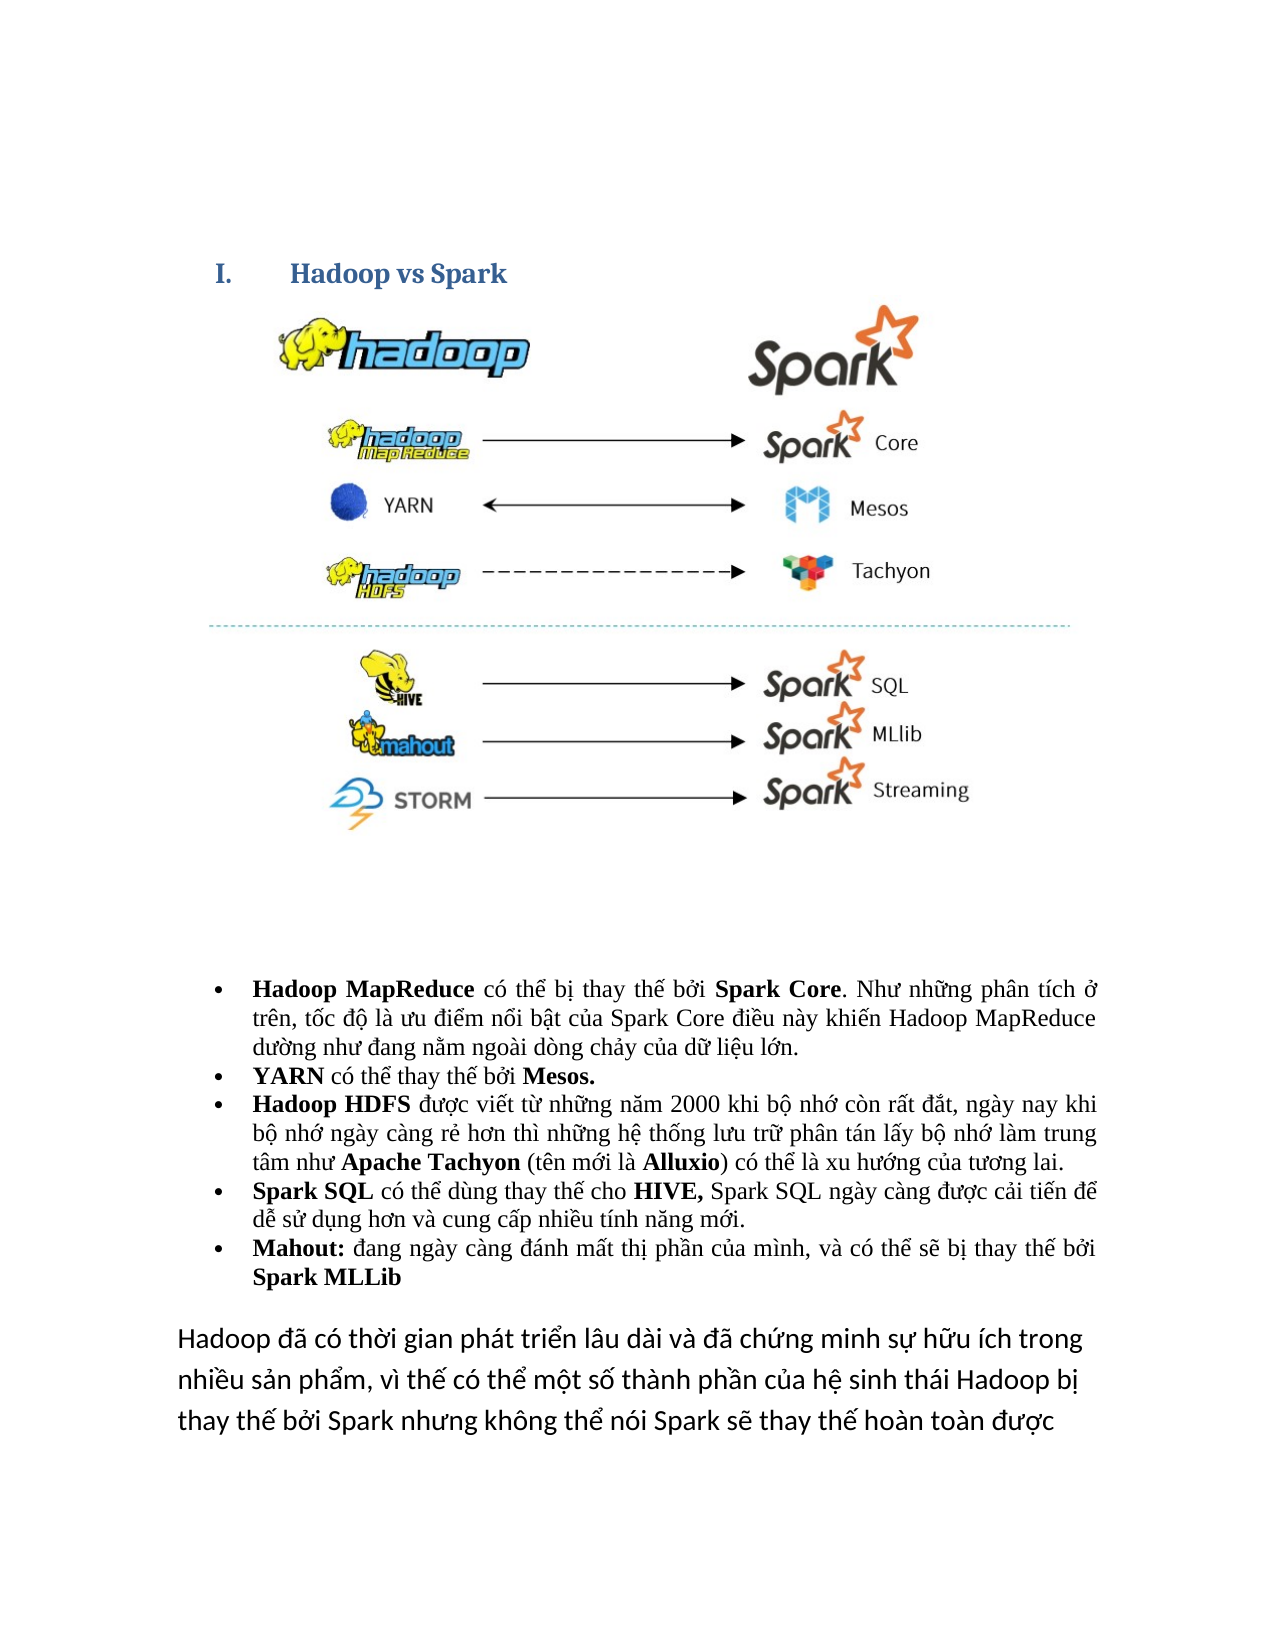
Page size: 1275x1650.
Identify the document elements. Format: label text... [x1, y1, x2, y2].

picture [177, 295, 1098, 836]
list Hadoop MapReduce có thể bị thay thế bởi Spark Core. Như những phân tích ở trên, tốc độ là ưu điểm nổi bật của Spark Core điều này khiến Hadoop MapReduce dường như đang nằm ngoài dòng chảy của dữ liệu lớn. [215, 974, 1098, 1061]
list Mahout: đang ngày càng đánh mất thị phần của mình, và có thể sẽ bị thay thế bởi Spark MLLib [215, 1233, 1098, 1291]
list Spark SQL có thể dùng thay thế cho HIVE, Spark SQL ngày càng được cải tiến để dễ sử dụng hơn và cung cấp nhiều tính năng mới. [215, 1176, 1098, 1233]
subtitle Hadoop vs Spark [215, 257, 1098, 290]
list Hadoop HDFS được viết từ những năm 2000 khi bộ nhớ còn rất đắt, ngày nay khi bộ nhớ ngày càng rẻ hơn thì những hệ thống lưu trữ phân tán lấy bộ nhớ làm trung tâm như Apache Tachyon (tên mới là Alluxio) có thể là xu hướng của tương lai. [215, 1089, 1098, 1176]
list YARN có thể thay thế bởi Mesos. [215, 1061, 1098, 1089]
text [177, 1320, 1098, 1437]
